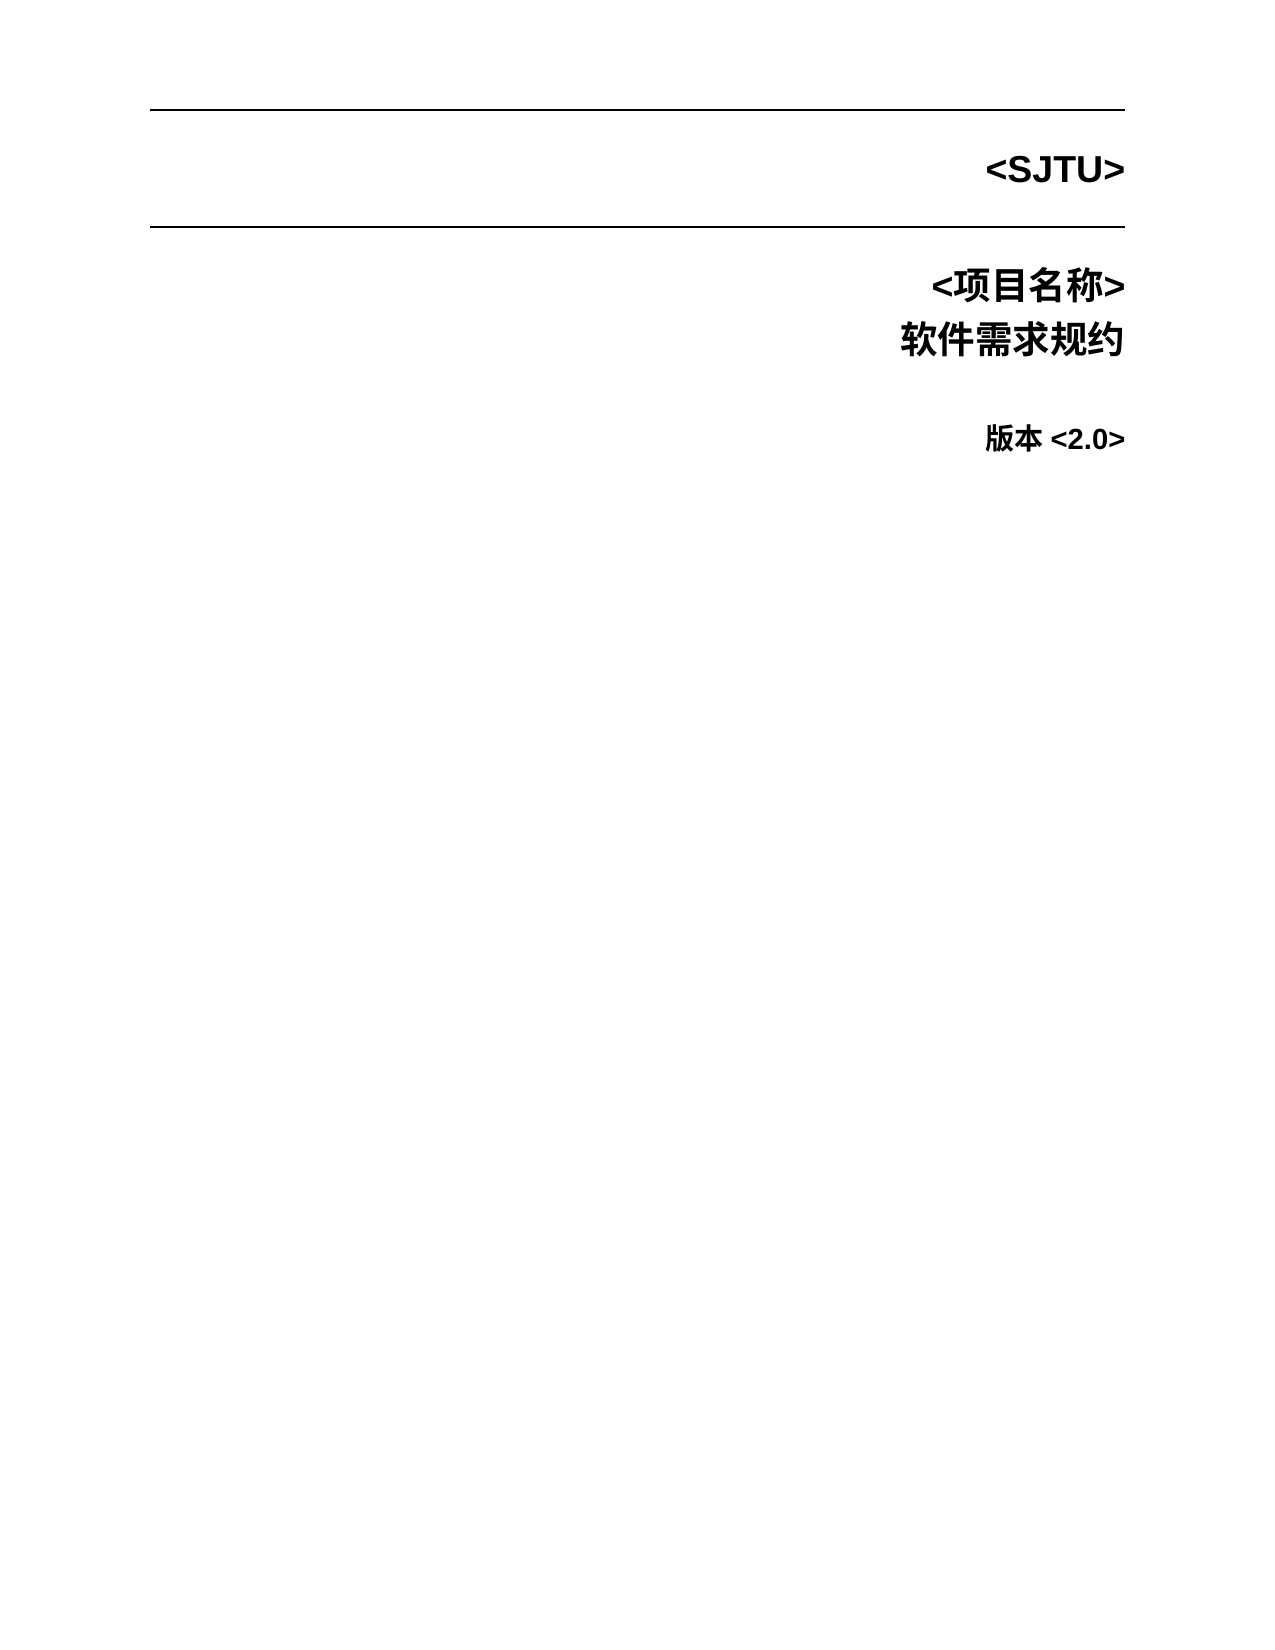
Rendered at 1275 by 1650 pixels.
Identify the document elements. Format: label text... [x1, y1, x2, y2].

title 版本 <2.0> [150, 416, 1125, 458]
title 软件需求规约 [150, 310, 1125, 364]
title <Metis答题竞赛APP> [150, 256, 1125, 310]
